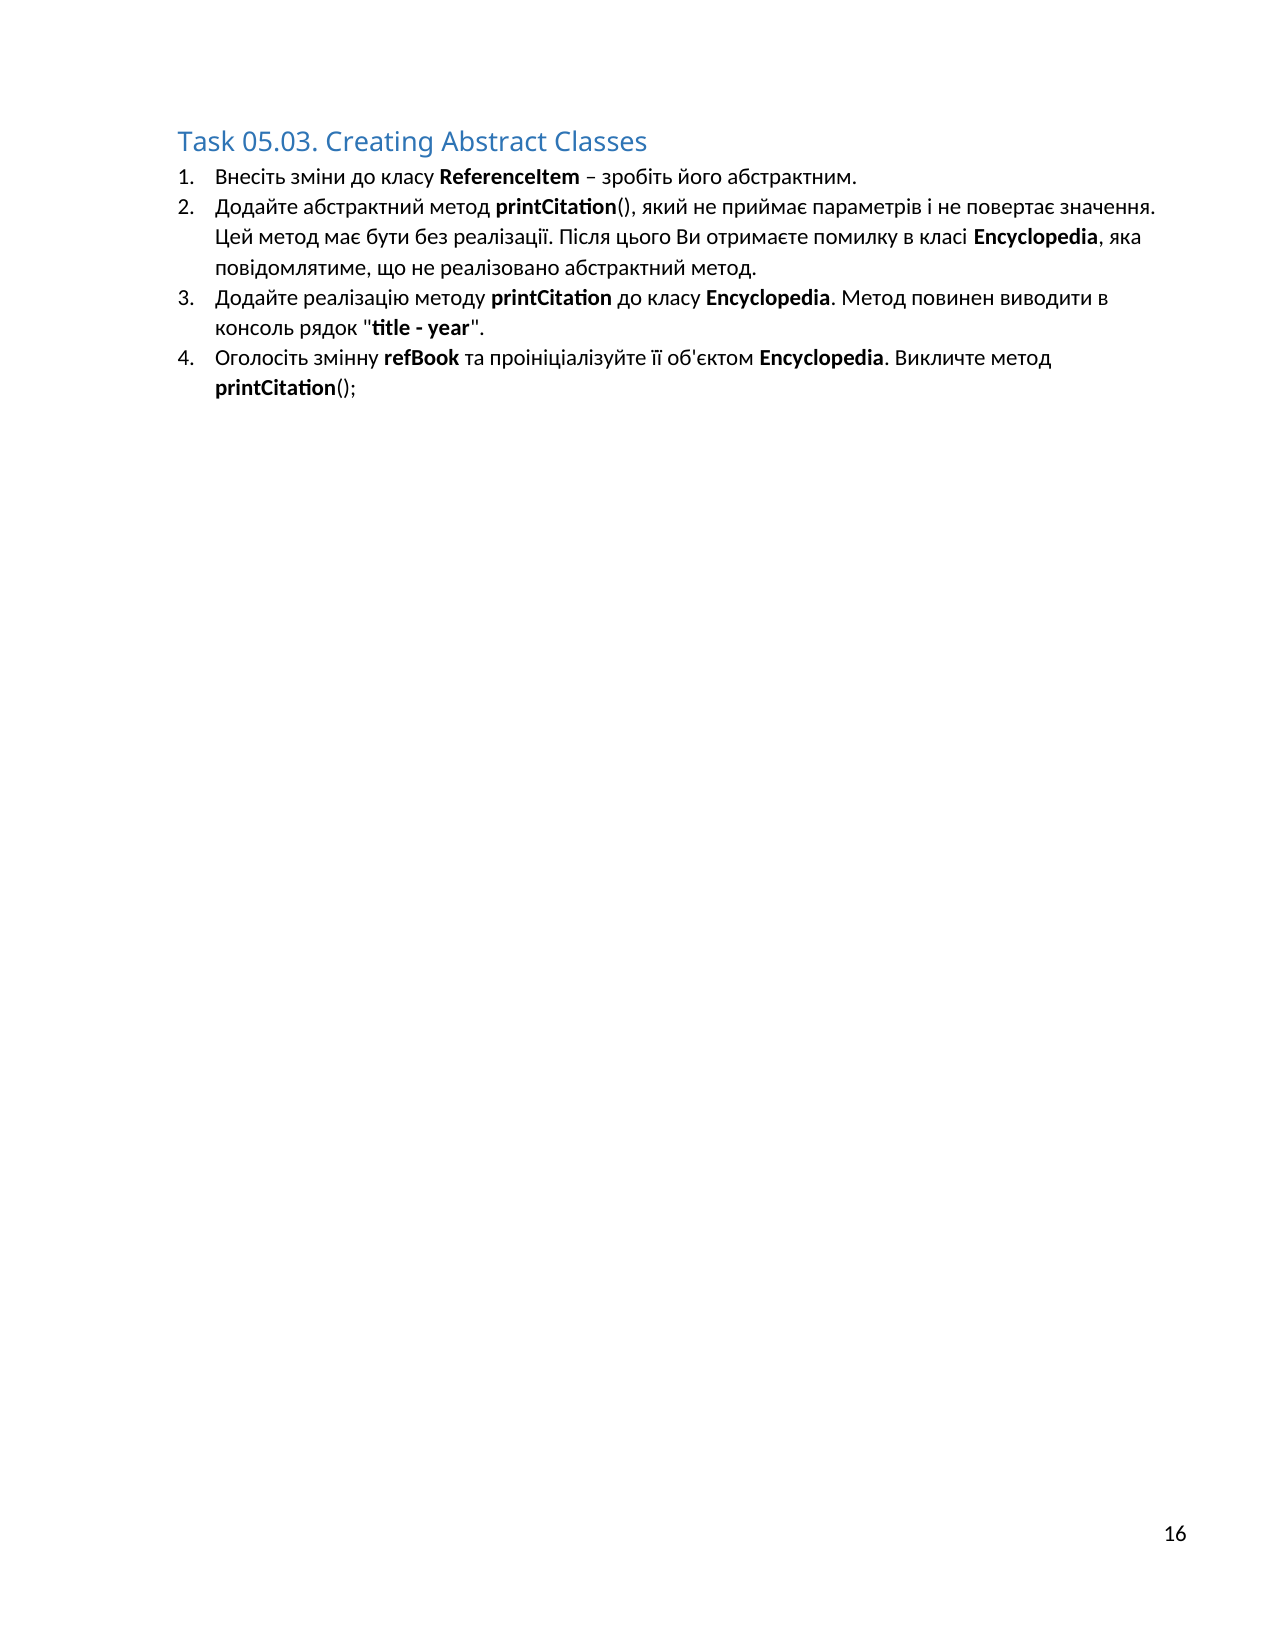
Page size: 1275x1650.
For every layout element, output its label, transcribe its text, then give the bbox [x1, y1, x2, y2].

list Додайте абстрактний метод printCitation(), який не приймає параметрів і не повертає значення. Цей метод має бути без реалізації. Після цього Ви отримаєте помилку в класі Encyclopedia, яка повідомлятиме, що не реалізовано абстрактний метод. [177, 192, 1186, 281]
list Внесіть зміни до класу ReferenceItem – зробіть його абстрактним. [177, 162, 1186, 190]
list Додайте реалізацію методу printCitation до класу Encyclopedia. Метод повинен виводити в консоль рядок "title - year". [177, 283, 1186, 341]
list Оголосіть змінну refBook та проініціалізуйте її об'єктом Encyclopedia. Викличте метод printCitation(); [177, 343, 1186, 402]
subtitle Task 05.03. Creating Abstract Classes [177, 122, 1186, 159]
